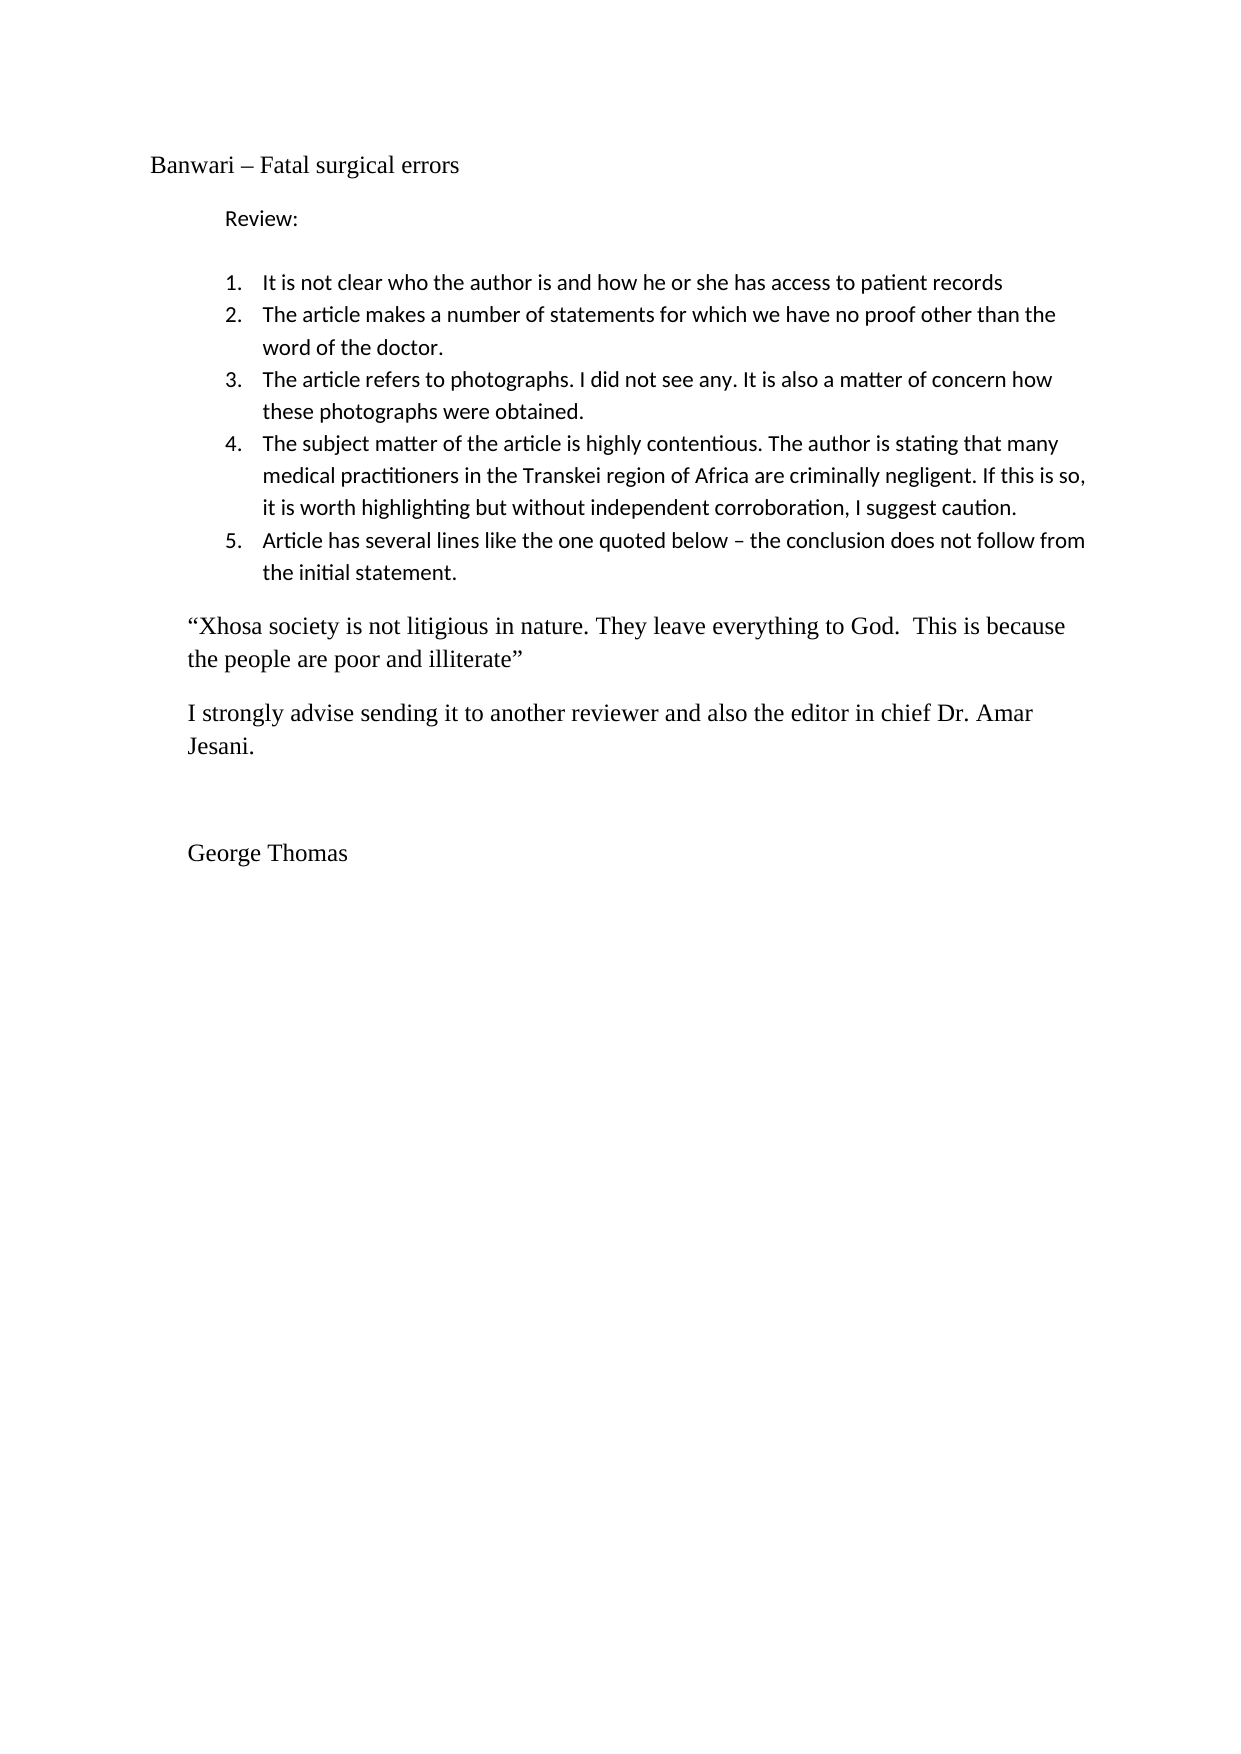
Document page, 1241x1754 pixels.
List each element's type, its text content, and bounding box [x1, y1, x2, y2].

list Article has several lines like the one quoted below – the conclusion does not follow from the initial statement. [225, 526, 1090, 586]
list Review: [225, 204, 1090, 232]
text Banwari – Fatal surgical errors [150, 150, 1090, 179]
text “Xhosa society is not litigious in nature. They leave everything to God. This is because the people are poor and illiterate” [187, 611, 1090, 673]
list The subject matter of the article is highly contentious. The author is stating that many medical practitioners in the Transkei region of Africa are criminally negligent. If this is so, it is worth highlighting but without independent corroboration, I suggest caution. [225, 429, 1090, 522]
list The article makes a number of statements for which we have no proof other than the word of the doctor. [225, 300, 1090, 361]
text George Thomas [187, 838, 1090, 867]
list It is not clear who the author is and how he or she has access to patient records [225, 268, 1090, 296]
text I strongly advise sending it to another reviewer and also the editor in chief Dr. Amar Jesani. [187, 698, 1090, 759]
list The article refers to photographs. I did not see any. It is also a matter of concern how these photographs were obtained. [225, 365, 1090, 425]
